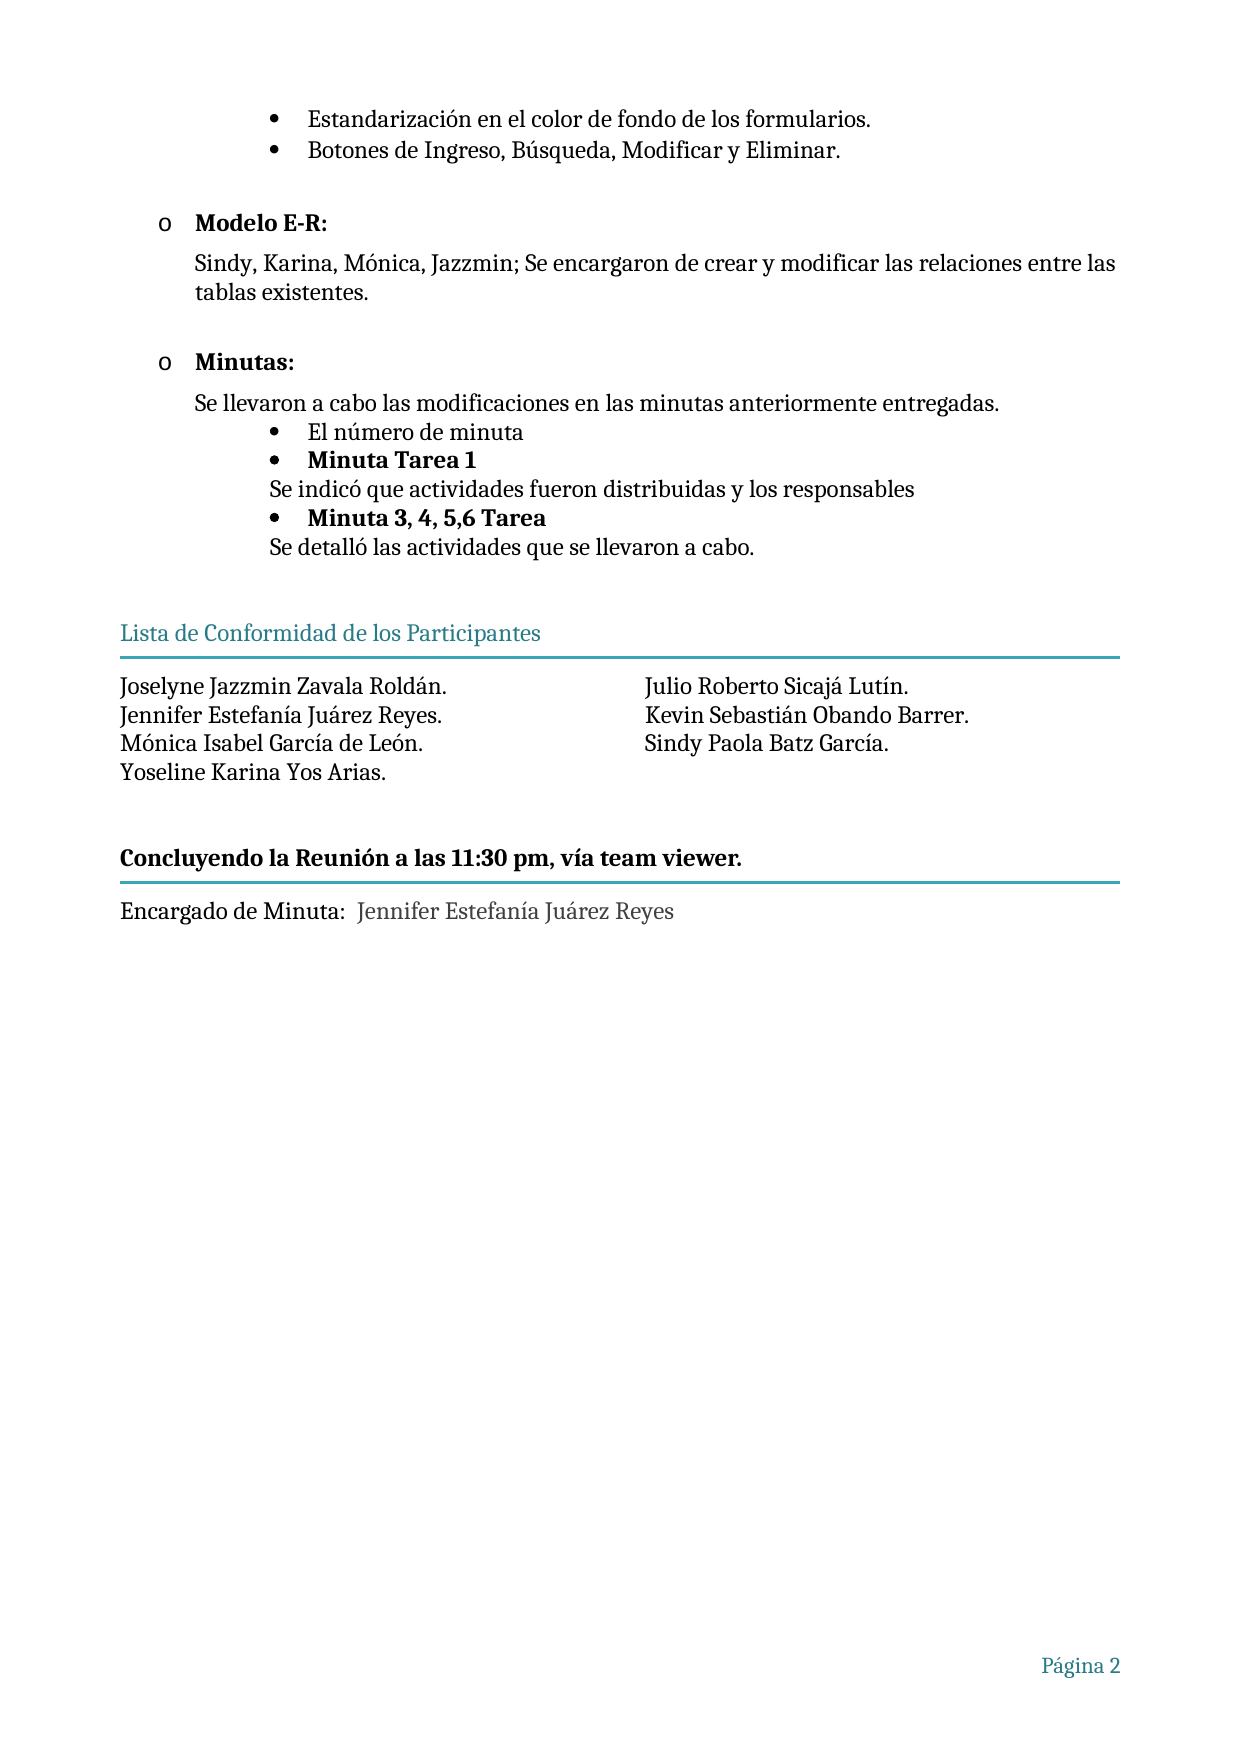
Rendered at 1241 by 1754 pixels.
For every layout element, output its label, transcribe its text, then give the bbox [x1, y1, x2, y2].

subtitle Modelo E-R: [157, 209, 1120, 239]
list Se indicó que actividades fueron distribuidas y los responsables [270, 475, 1120, 504]
text Mónica Isabel García de León. Sindy Paola Batz García. [120, 729, 1120, 758]
text Encargado de Minuta: Jennifer Estefanía Juárez Reyes [120, 897, 1120, 926]
list Se llevaron a cabo las modificaciones en las minutas anteriormente entregadas. [195, 389, 1120, 417]
list Minuta 3, 4, 5,6 Tarea [270, 504, 1120, 532]
title Lista de Conformidad de los Participantes [120, 619, 1120, 656]
text Joselyne Jazzmin Zavala Roldán. Julio Roberto Sicajá Lutín. [120, 672, 1120, 701]
list Estandarización en el color de fondo de los formularios. [270, 105, 1120, 134]
title Concluyendo la Reunión a las 11:30 pm, vía team viewer. [120, 844, 1120, 881]
list Botones de Ingreso, Búsqueda, Modificar y Eliminar. [270, 136, 1120, 165]
list Se detalló las actividades que se llevaron a cabo. [270, 532, 1120, 561]
text Yoseline Karina Yos Arias. [120, 758, 1120, 787]
list Minuta Tarea 1 [270, 446, 1120, 475]
list El número de minuta [270, 417, 1120, 446]
text Sindy, Karina, Mónica, Jazzmin; Se encargaron de crear y modificar las relaciones entre las tablas existentes. [195, 249, 1120, 307]
text Jennifer Estefanía Juárez Reyes. Kevin Sebastián Obando Barrer. [120, 701, 1120, 729]
subtitle Minutas: [157, 348, 1120, 378]
